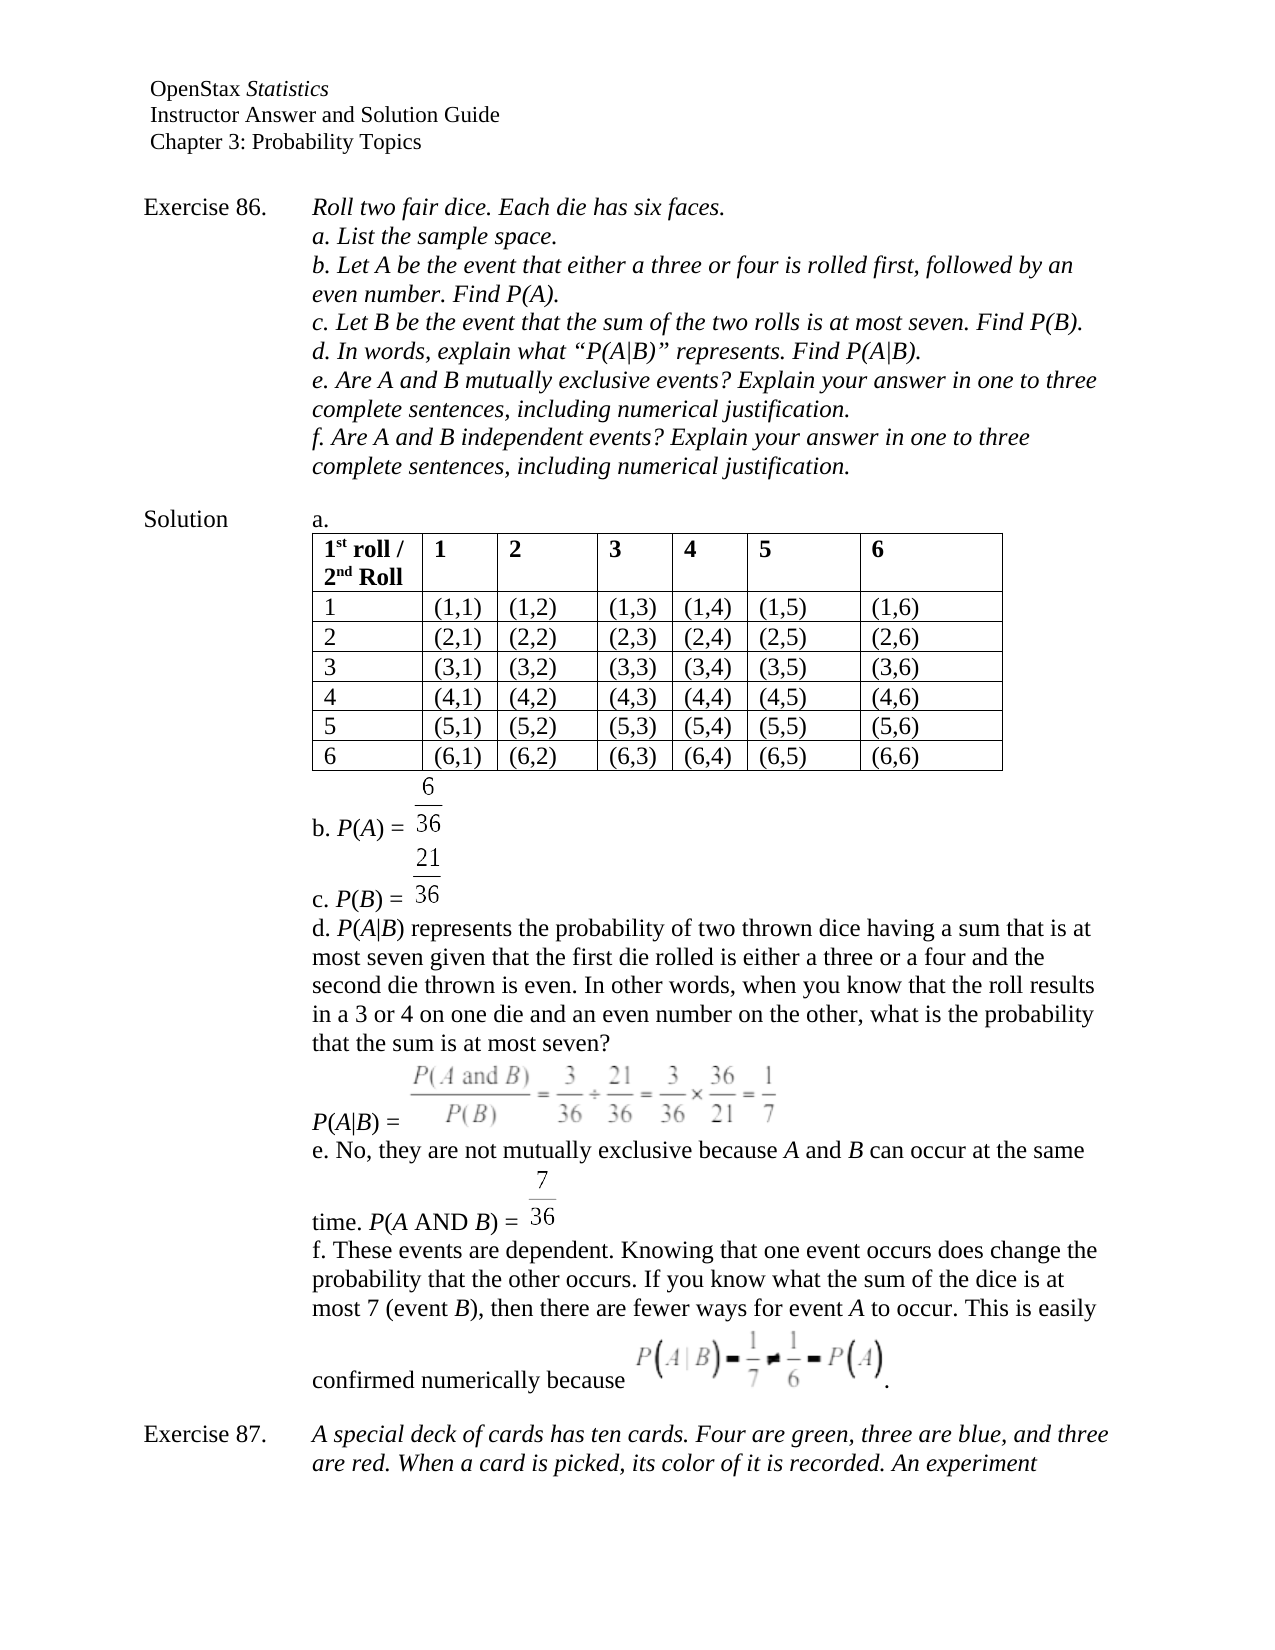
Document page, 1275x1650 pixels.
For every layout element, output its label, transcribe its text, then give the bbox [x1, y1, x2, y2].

table_cell Exercise 86. [131, 180, 300, 492]
table_cell Solution [131, 492, 300, 1407]
table_cell Exercise 87. [131, 1407, 300, 1488]
table_cell Roll two fair dice. Each die has six faces. a. List the sample space. b. Let A be the event that either a three or four is rolled first, followed by an even number. Find P(A). c. Let B be the event that the sum of the two rolls is at most seven. Find P(B). d. In words, explain what “P(A|B)” represents. Find P(A|B). e. Are A and B mutually exclusive events? Explain your answer in one to three complete sentences, including numerical justification. f. Are A and B independent events? Explain your answer in one to three complete sentences, including numerical justification. [300, 180, 1125, 492]
table_cell a. b. P(A) = c. P(B) = d. P(A|B) represents the probability of two thrown dice having a sum that is at most seven given that the first die rolled is either a three or a four and the second die thrown is even. In other words, when you know that the roll results in a 3 or 4 on one die and an even number on the other, what is the probability that the sum is at most seven? P(A|B) = e. No, they are not mutually exclusive because A and B can occur at the same time. P(A AND B) = f. These events are dependent. Knowing that one event occurs does change the probability that the other occurs. If you know what the sum of the dice is at most 7 (event B), then there are fewer ways for event A to occur. This is easily confirmed numerically because . [300, 492, 1125, 1407]
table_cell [300, 1407, 1125, 1488]
